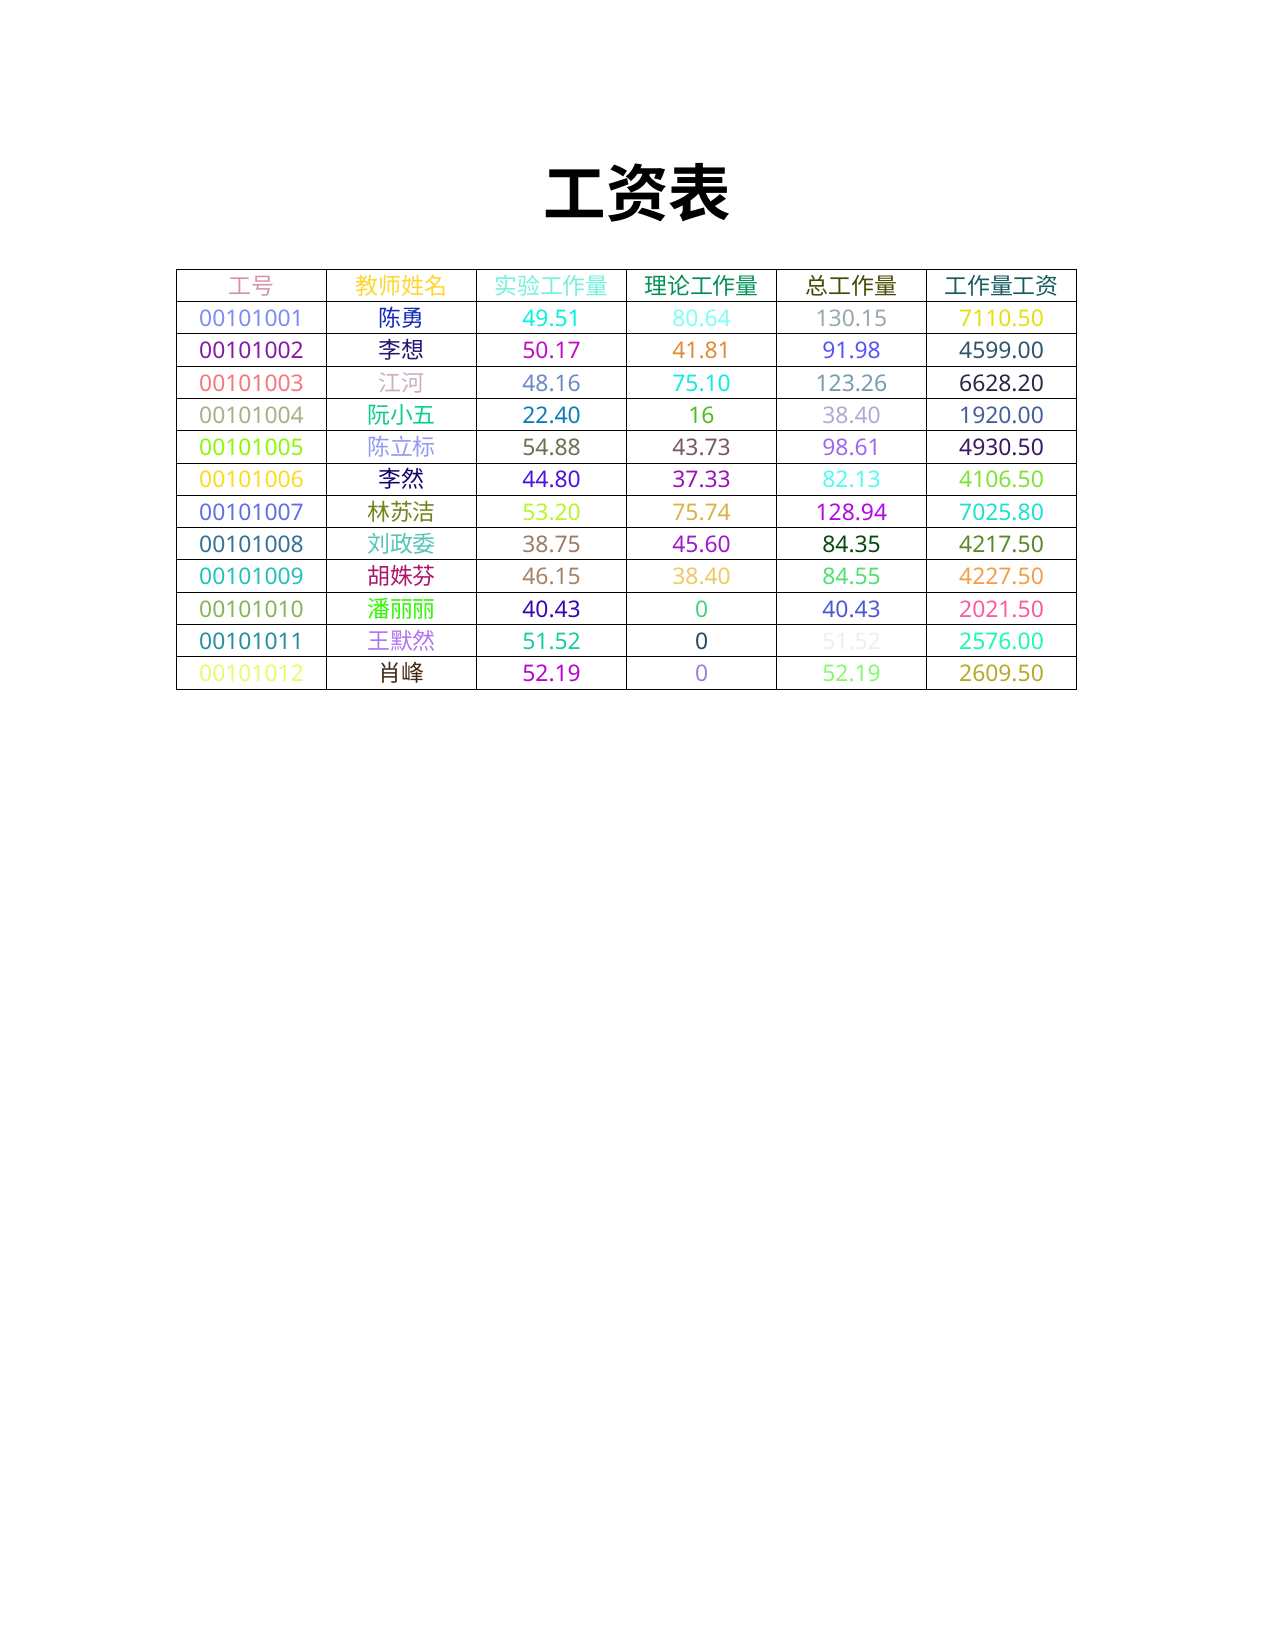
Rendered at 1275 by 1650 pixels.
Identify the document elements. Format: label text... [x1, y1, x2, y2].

table_cell 130.15 [777, 302, 926, 333]
table_cell 潘丽丽 [327, 593, 476, 624]
table_header 工作量工资 [927, 270, 1076, 301]
table_cell 00101001 [177, 302, 326, 333]
table_cell 1920.00 [927, 399, 1076, 430]
table_cell 00101010 [177, 593, 326, 624]
table_cell 00101008 [177, 528, 326, 559]
table_cell 00101006 [177, 464, 326, 495]
table_cell 6628.20 [927, 367, 1076, 398]
table_cell 51.52 [777, 625, 926, 656]
table_cell 00101003 [177, 367, 326, 398]
table_cell 林苏洁 [327, 496, 476, 527]
table_cell 4227.50 [927, 560, 1076, 592]
table_cell 肖峰 [327, 657, 476, 688]
table_cell 41.81 [627, 334, 776, 366]
table_cell 00101009 [177, 560, 326, 592]
table_cell 123.26 [777, 367, 926, 398]
table_cell 40.43 [477, 593, 626, 624]
table_cell 52.19 [777, 657, 926, 688]
table_cell 刘政委 [327, 528, 476, 559]
table_cell 51.52 [477, 625, 626, 656]
table_cell 4599.00 [927, 334, 1076, 366]
table_cell 2576.00 [927, 625, 1076, 656]
table_cell 李想 [327, 334, 476, 366]
table_cell 00101005 [177, 431, 326, 462]
table_cell 0 [627, 657, 776, 688]
table_cell 38.75 [477, 528, 626, 559]
table_cell 128.94 [777, 496, 926, 527]
table_header 工号 [177, 270, 326, 301]
table_cell 00101011 [177, 625, 326, 656]
table_cell 80.64 [627, 302, 776, 333]
table_cell 陈立标 [327, 431, 476, 462]
table_cell 40.43 [777, 593, 926, 624]
table_cell 00101004 [177, 399, 326, 430]
table_cell 王默然 [327, 625, 476, 656]
table_cell 75.10 [627, 367, 776, 398]
table_cell 胡姝芬 [327, 560, 476, 592]
table_cell 49.51 [477, 302, 626, 333]
table_cell 0 [627, 625, 776, 656]
table_header 理论工作量 [627, 270, 776, 301]
table_header 总工作量 [777, 270, 926, 301]
table_cell 陈勇 [327, 302, 476, 333]
table_cell 江河 [327, 367, 476, 398]
table_cell 44.80 [477, 464, 626, 495]
table_cell 阮小五 [327, 399, 476, 430]
table_header 实验工作量 [477, 270, 626, 301]
table_cell 00101007 [177, 496, 326, 527]
table_cell 91.98 [777, 334, 926, 366]
table_cell 22.40 [477, 399, 626, 430]
table_cell 7110.50 [927, 302, 1076, 333]
table_cell 38.40 [627, 560, 776, 592]
table_cell 4930.50 [927, 431, 1076, 462]
table_cell 46.15 [477, 560, 626, 592]
table_cell 16 [627, 399, 776, 430]
table_cell 2021.50 [927, 593, 1076, 624]
table_cell 82.13 [777, 464, 926, 495]
table_cell 李然 [327, 464, 476, 495]
table_cell 54.88 [477, 431, 626, 462]
table_cell 43.73 [627, 431, 776, 462]
table_cell 50.17 [477, 334, 626, 366]
table_cell 75.74 [627, 496, 776, 527]
table_cell 84.55 [777, 560, 926, 592]
table_cell 38.40 [777, 399, 926, 430]
table_cell 37.33 [627, 464, 776, 495]
table_cell 48.16 [477, 367, 626, 398]
table_cell 45.60 [627, 528, 776, 559]
table_cell 4217.50 [927, 528, 1076, 559]
table_cell 53.20 [477, 496, 626, 527]
table_cell 4106.50 [927, 464, 1076, 495]
table_cell 00101002 [177, 334, 326, 366]
table_cell 52.19 [477, 657, 626, 688]
table_cell 0 [627, 593, 776, 624]
table_cell 2609.50 [927, 657, 1076, 688]
table_header 教师姓名 [327, 270, 476, 301]
text 工资表 [187, 150, 1087, 235]
table_cell 7025.80 [927, 496, 1076, 527]
table_cell 84.35 [777, 528, 926, 559]
table_cell 00101012 [177, 657, 326, 688]
table_cell 98.61 [777, 431, 926, 462]
